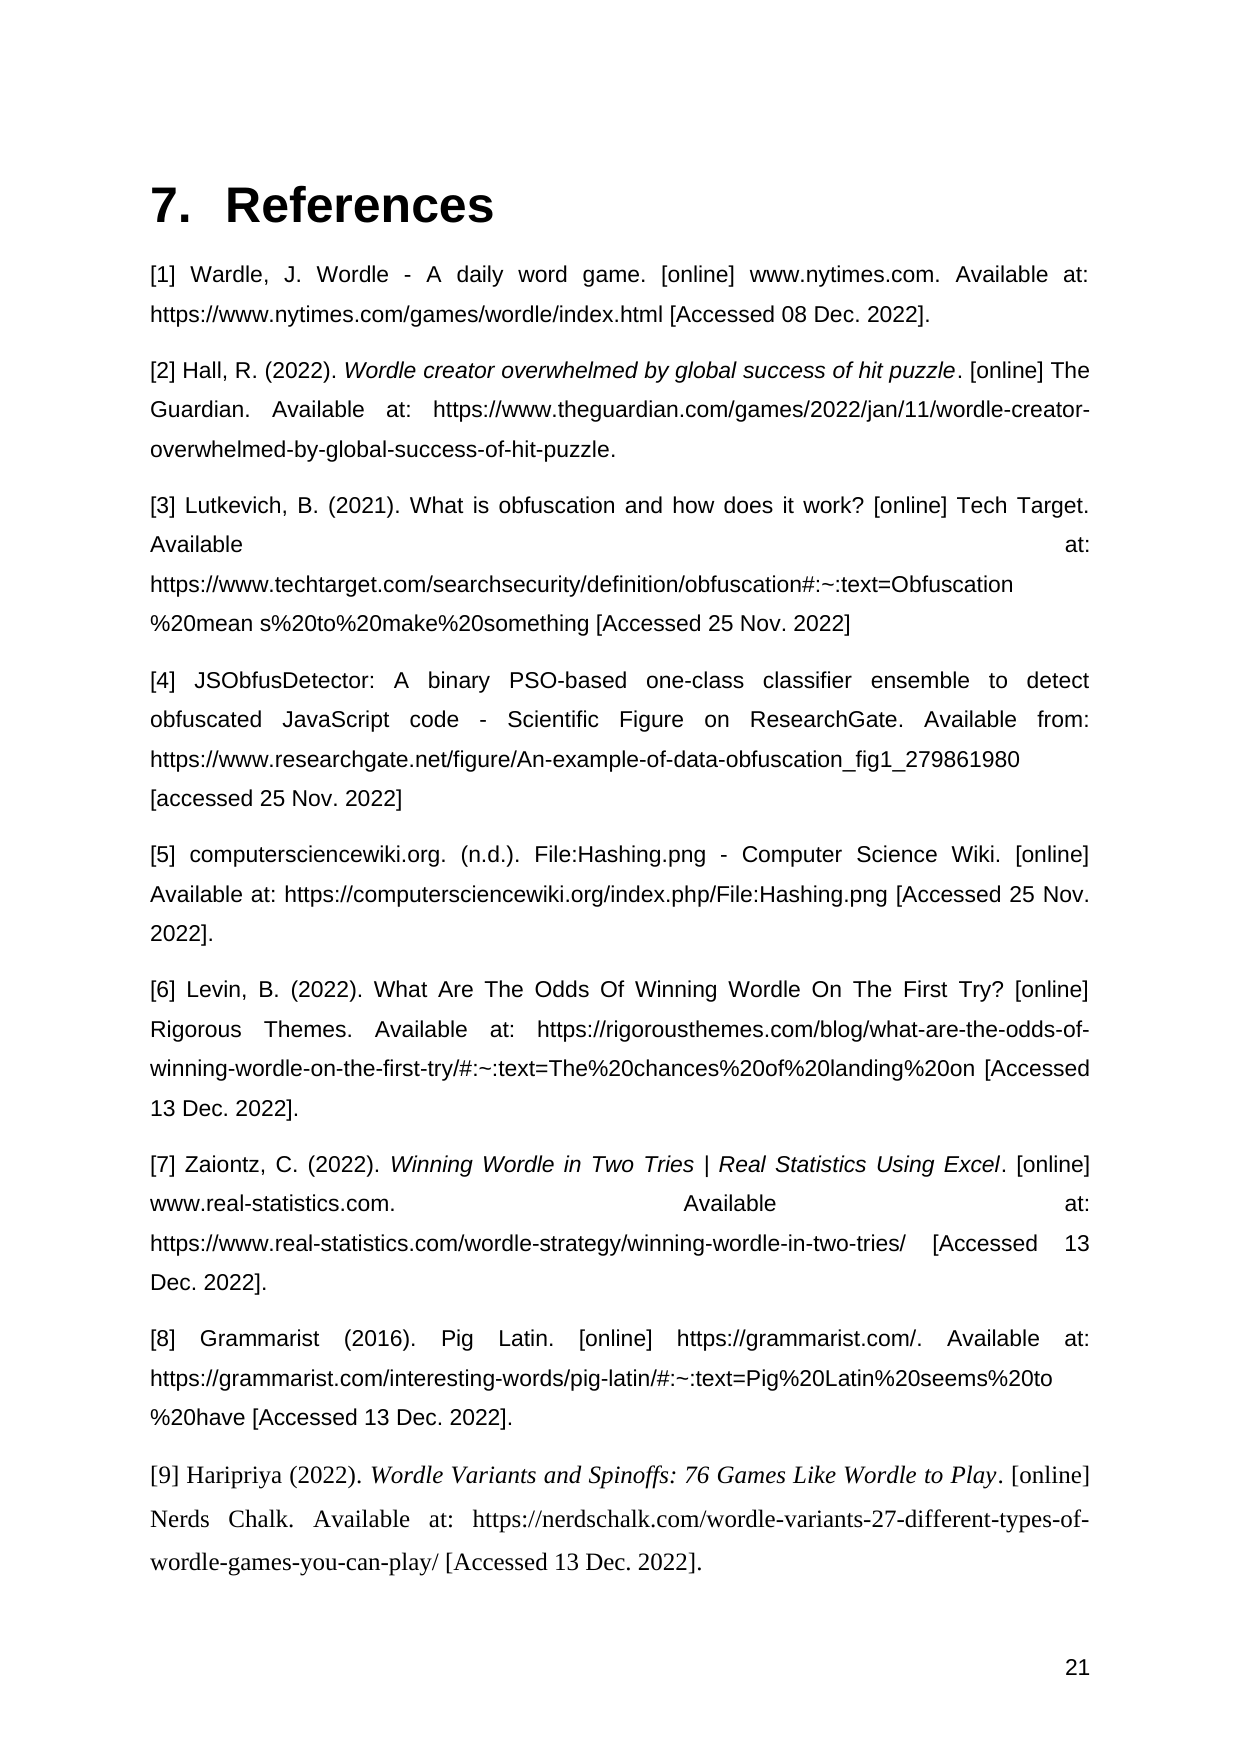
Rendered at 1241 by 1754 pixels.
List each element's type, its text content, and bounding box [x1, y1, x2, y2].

text [4] JSObfusDetector: A binary PSO-based one-class classifier ensemble to detect obfuscated JavaScript code - Scientific Figure on ResearchGate. Available from: https://www.researchgate.net/figure/An-example-of-data-obfuscation_fig1_279861980 [accessed 25 Nov. 2022] [150, 667, 1090, 811]
text [7] Zaiontz, C. (2022). Winning Wordle in Two Tries | Real Statistics Using Excel. [online] www.real-statistics.com. Available at: https://www.real-statistics.com/wordle-strategy/winning-wordle-in-two-tries/ [Accessed 13 Dec. 2022]. [150, 1151, 1090, 1296]
text [1] Wardle, J. Wordle - A daily word game. [online] www.nytimes.com. Available at: https://www.nytimes.com/games/wordle/index.html [Accessed 08 Dec. 2022]. [150, 261, 1090, 327]
text [6] Levin, B. (2022). What Are The Odds Of Winning Wordle On The First Try? [online] Rigorous Themes. Available at: https://rigorousthemes.com/blog/what-are-the-odds-of-winning-wordle-on-the-first-try/#:~:text=The%20chances%20of%20landing%20on [Accessed 13 Dec. 2022]. [150, 976, 1090, 1121]
text [3] Lutkevich, B. (2021). What is obfuscation and how does it work? [online] Tech Target. Available at: https://www.techtarget.com/searchsecurity/definition/obfuscation#:~:text=Obfuscation%20mean s%20to%20make%20something [Accessed 25 Nov. 2022] [150, 492, 1090, 637]
text [2] Hall, R. (2022). Wordle creator overwhelmed by global success of hit puzzle. [online] The Guardian. Available at: https://www.theguardian.com/games/2022/jan/11/wordle-creator-overwhelmed-by-global-success-of-hit-puzzle. [150, 357, 1090, 462]
text [5] computersciencewiki.org. (n.d.). File:Hashing.png - Computer Science Wiki. [online] Available at: https://computersciencewiki.org/index.php/File:Hashing.png [Accessed 25 Nov. 2022]. [150, 841, 1090, 946]
text [8] Grammarist (2016). Pig Latin. [online] https://grammarist.com/. Available at: https://grammarist.com/interesting-words/pig-latin/#:~:text=Pig%20Latin%20seems%20to%20have [Accessed 13 Dec. 2022]. [150, 1325, 1090, 1431]
subtitle References [150, 175, 1090, 232]
text [9] Haripriya (2022). Wordle Variants and Spinoffs: 76 Games Like Wordle to Play. [online] Nerds Chalk. Available at: https://nerdschalk.com/wordle-variants-27-different-types-of-wordle-games-you-can-play/ [Accessed 13 Dec. 2022]. [150, 1461, 1090, 1576]
